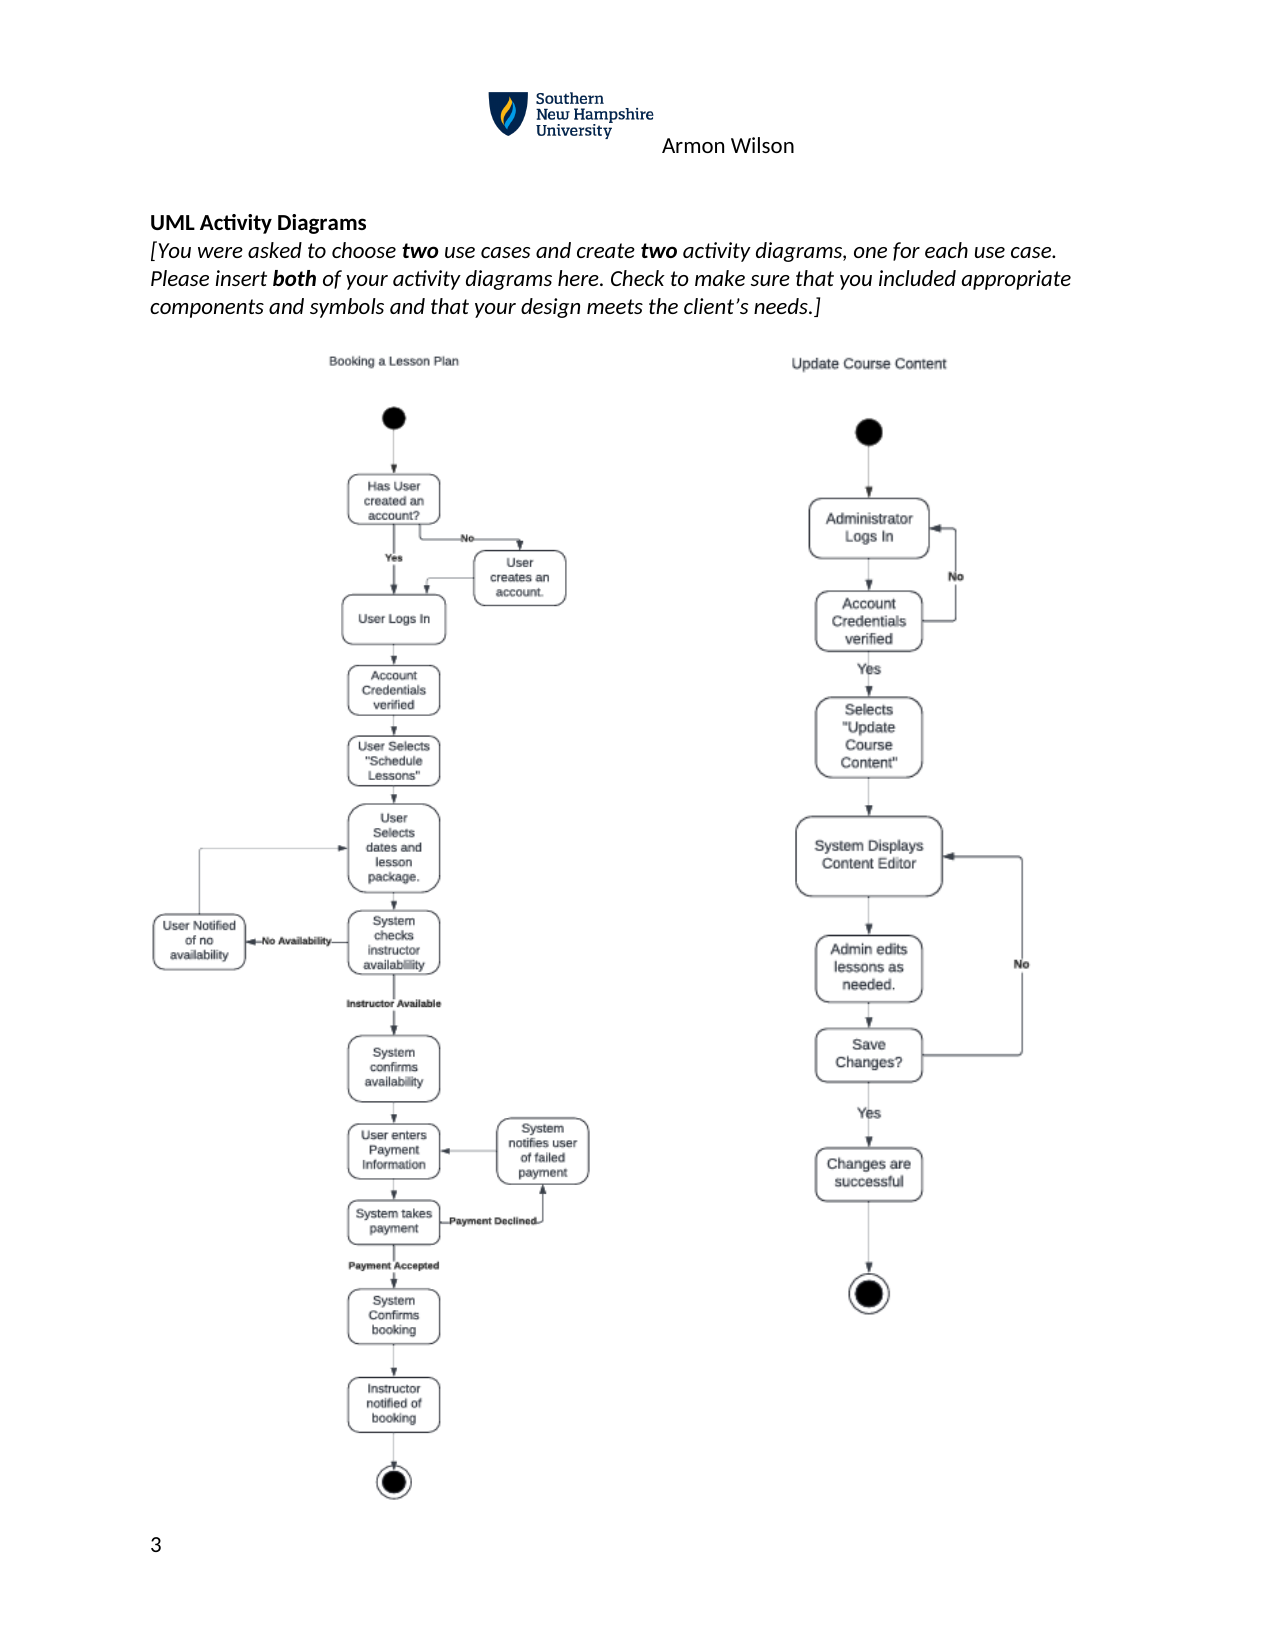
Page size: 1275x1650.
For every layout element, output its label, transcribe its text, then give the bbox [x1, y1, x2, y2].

text [You were asked to choose two use cases and create two activity diagrams, one for each use case. Please insert both of your activity diagrams here. Check to make sure that you included appropriate components and symbols and that your design meets the client’s needs.] [150, 236, 1125, 320]
picture [480, 75, 662, 154]
picture [767, 337, 1035, 1325]
picture [150, 346, 602, 1505]
subtitle UML Activity Diagrams [150, 208, 1125, 236]
